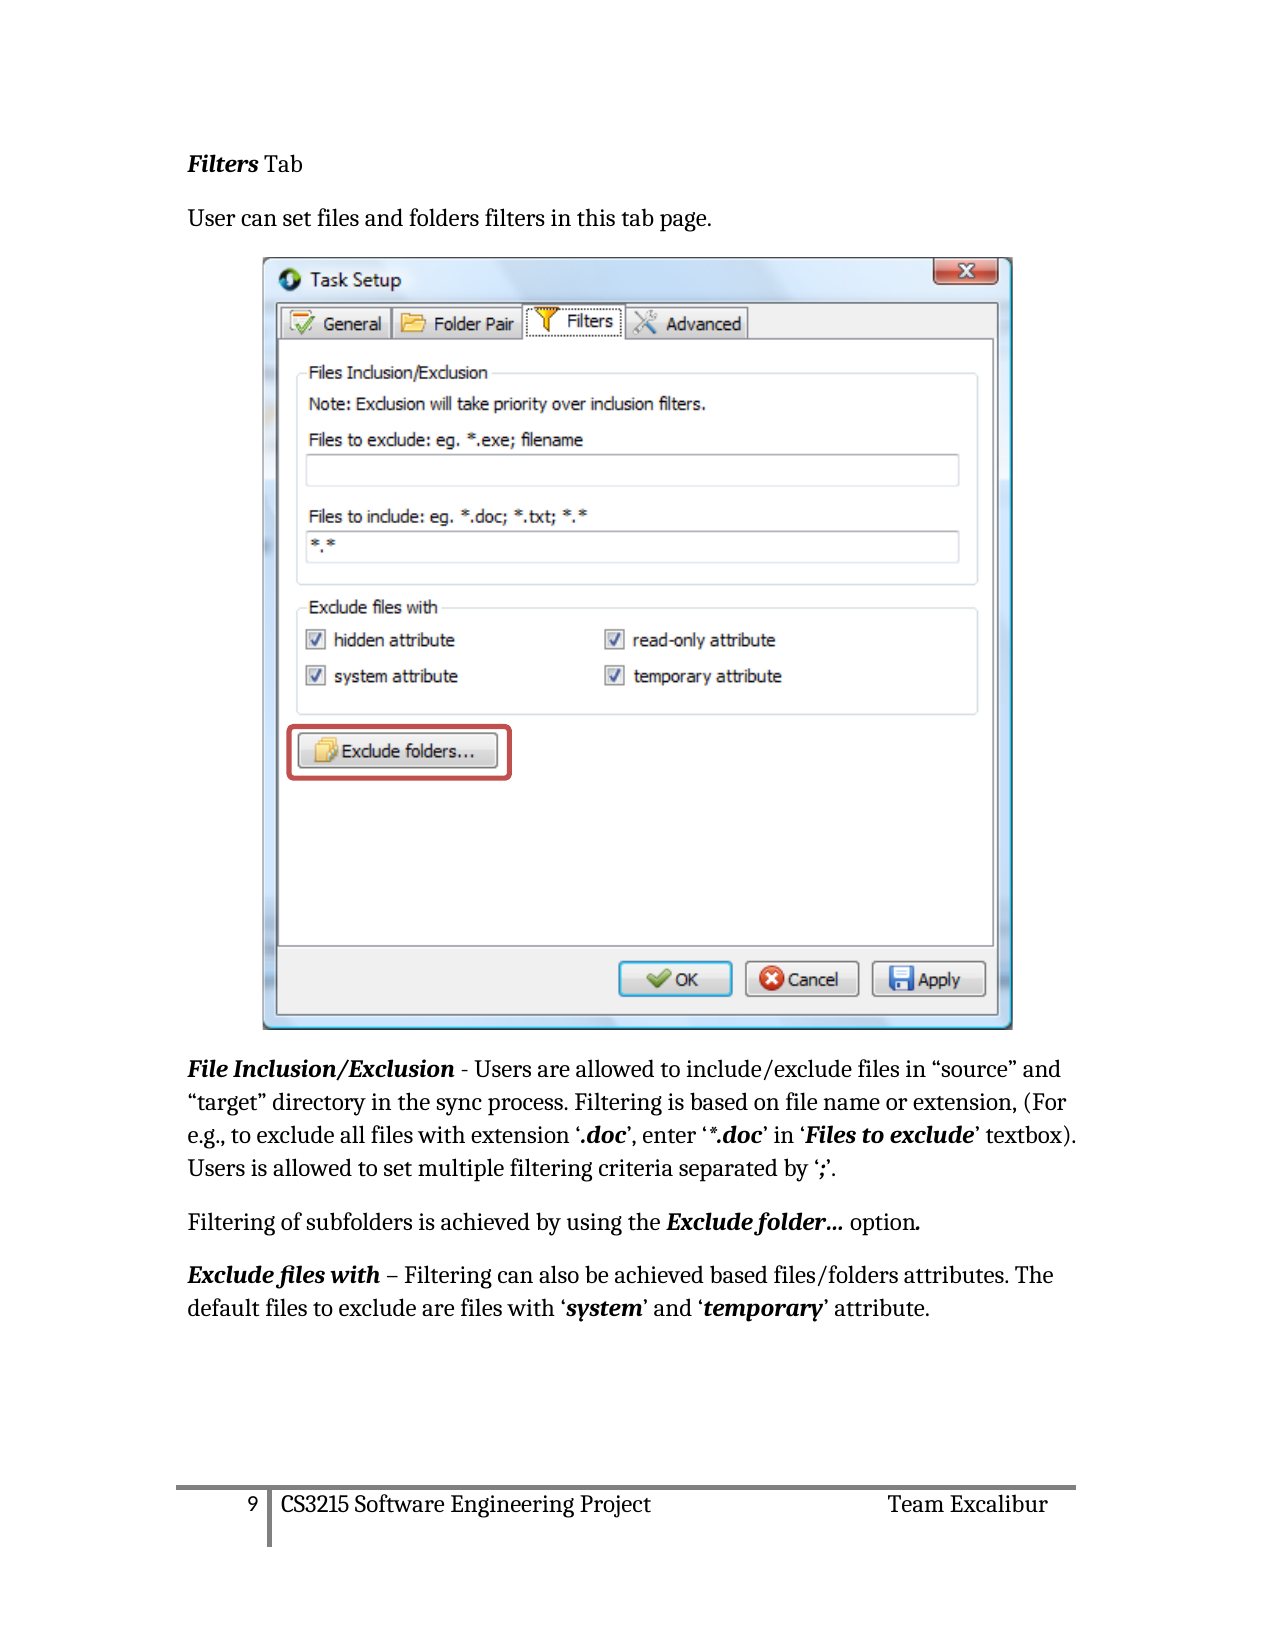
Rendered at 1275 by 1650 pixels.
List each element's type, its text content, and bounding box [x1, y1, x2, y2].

text Filtering of subfolders is achieved by using the Exclude folder… option. [187, 1207, 1087, 1236]
text File Inclusion/Exclusion - Users are allowed to include/exclude files in “source” and “target” directory in the sync process. Filtering is based on file name or extension, (For e.g., to exclude all files with extension ‘.doc’, enter ‘*.doc’ in ‘Files to exclude’ textbox). Users is allowed to set multiple filtering criteria separated by ‘;’. [187, 1054, 1087, 1182]
text Exclude files with – Filtering can also be achieved based files/folders attributes. The default files to exclude are files with ‘system’ and ‘temporary’ attribute. [187, 1261, 1087, 1323]
text Filters Tab [187, 150, 1087, 179]
picture [262, 257, 1013, 1030]
text User can set files and folders filters in this tab page. [187, 204, 1087, 233]
